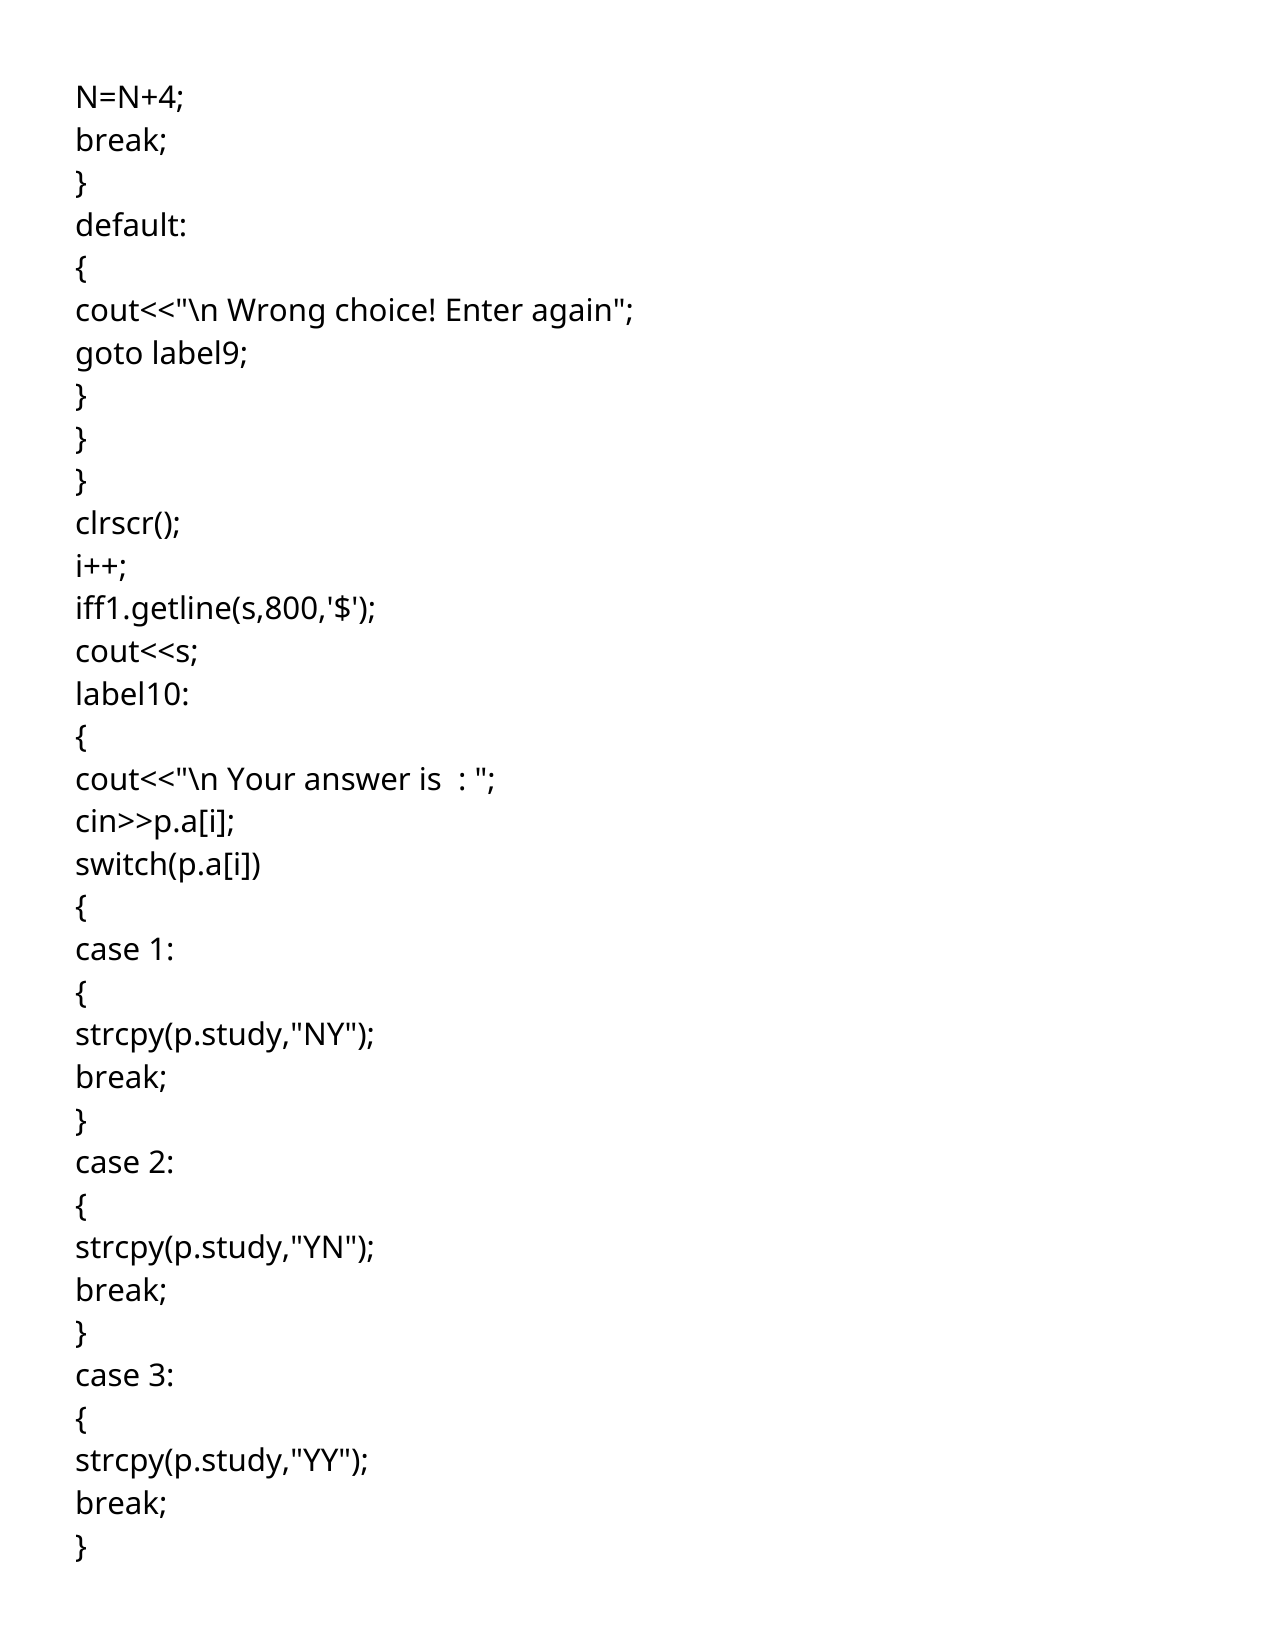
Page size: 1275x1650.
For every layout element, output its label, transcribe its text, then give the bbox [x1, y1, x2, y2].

text cout<<s; [75, 629, 1200, 671]
text cout<<"\n Wrong choice! Enter again"; [75, 288, 1200, 331]
text switch(p.a[i]) [75, 842, 1200, 884]
text { [75, 1183, 1200, 1225]
text label10: [75, 671, 1200, 714]
text break; [75, 1055, 1200, 1097]
text clrscr(); [75, 501, 1200, 544]
text } [75, 416, 1200, 458]
text break; [75, 1481, 1200, 1523]
text default: [75, 203, 1200, 245]
text strcpy(p.study,"NY"); [75, 1012, 1200, 1055]
text i++; [75, 544, 1200, 586]
text N=N+4; [75, 75, 1200, 118]
text { [75, 884, 1200, 927]
text } [75, 373, 1200, 416]
text iff1.getline(s,800,'$'); [75, 586, 1200, 629]
text { [75, 714, 1200, 757]
text { [75, 970, 1200, 1012]
text } [75, 1097, 1200, 1140]
text break; [75, 1268, 1200, 1311]
text break; [75, 118, 1200, 160]
text goto label9; [75, 331, 1200, 373]
text strcpy(p.study,"YN"); [75, 1225, 1200, 1268]
text cout<<"\n Your answer is : "; [75, 757, 1200, 799]
text } [75, 1311, 1200, 1353]
text { [75, 245, 1200, 288]
text } [75, 458, 1200, 501]
text strcpy(p.study,"YY"); [75, 1438, 1200, 1481]
text { [75, 1396, 1200, 1438]
text case 2: [75, 1140, 1200, 1183]
text cin>>p.a[i]; [75, 799, 1200, 842]
text case 3: [75, 1353, 1200, 1396]
text } [75, 1523, 1200, 1566]
text case 1: [75, 927, 1200, 970]
text } [75, 160, 1200, 203]
